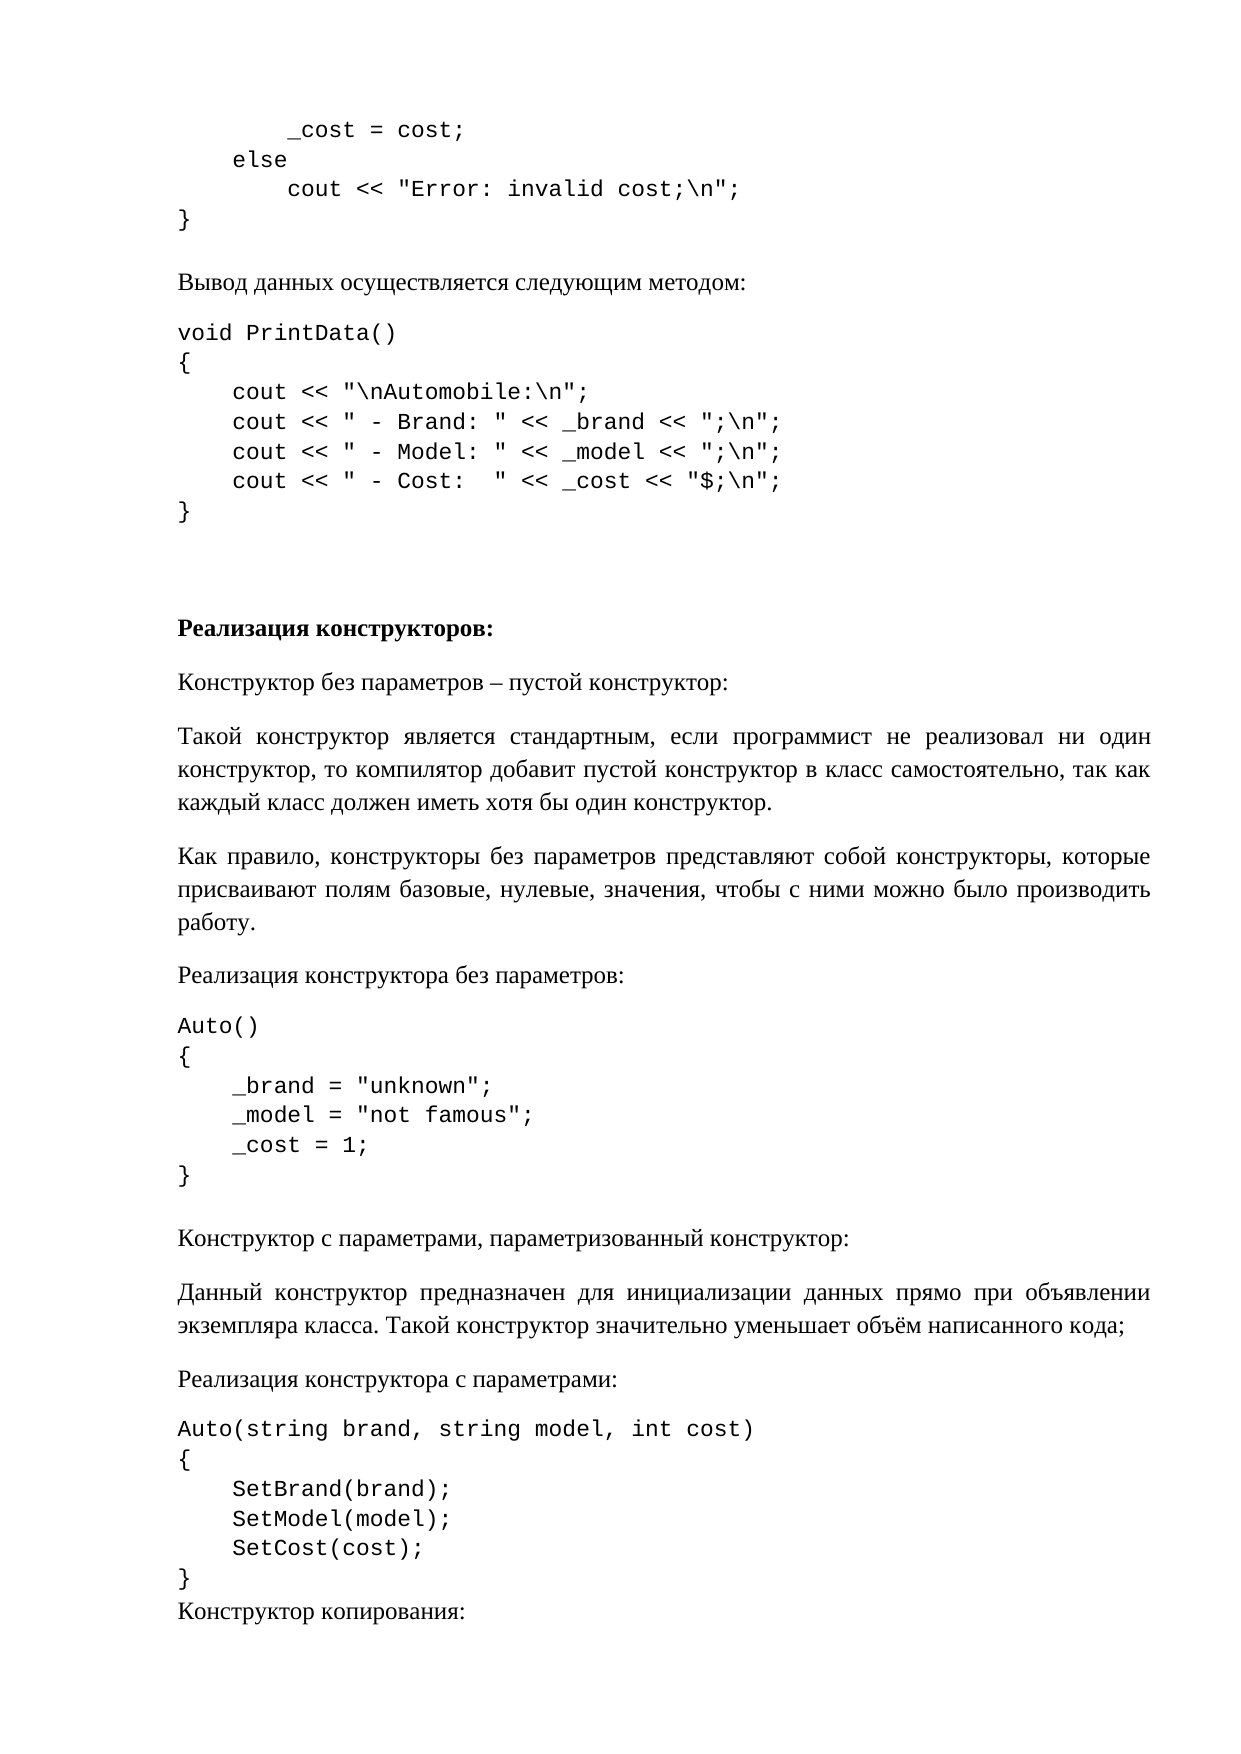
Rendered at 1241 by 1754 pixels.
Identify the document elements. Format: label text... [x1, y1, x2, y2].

text Как правило, конструкторы без параметров представляют собой конструкторы, которые присваивают полям базовые, нулевые, значения, чтобы с ними можно было производить работу. [177, 841, 1152, 936]
text _cost = cost; [177, 118, 1152, 144]
text } [177, 500, 1152, 526]
text } [177, 1567, 1152, 1592]
text Реализация конструктора с параметрами: [177, 1364, 1152, 1392]
text _brand = "unknown"; [177, 1074, 1152, 1100]
text cout << " - Brand: " << _brand << ";\n"; [177, 410, 1152, 436]
text } [177, 1163, 1152, 1189]
text Реализация конструкторов: [177, 613, 1152, 642]
text Вывод данных осуществляется следующим методом: [177, 267, 1152, 296]
text cout << "Error: invalid cost;\n"; [177, 178, 1152, 204]
text _cost = 1; [177, 1134, 1152, 1159]
text SetModel(model); [177, 1507, 1152, 1533]
text Auto() [177, 1014, 1152, 1040]
text { [177, 1447, 1152, 1473]
text SetBrand(brand); [177, 1477, 1152, 1503]
text { [177, 1044, 1152, 1070]
text Auto(string brand, string model, int cost) [177, 1418, 1152, 1443]
text { [177, 351, 1152, 377]
text void PrintData() [177, 321, 1152, 347]
text Данный конструктор предназначен для инициализации данных прямо при объявлении экземпляра класса. Такой конструктор значительно уменьшает объём написанного кода; [177, 1277, 1152, 1339]
text Реализация конструктора без параметров: [177, 961, 1152, 989]
text } [177, 207, 1152, 233]
text cout << " - Cost: " << _cost << "$;\n"; [177, 470, 1152, 496]
text cout << " - Model: " << _model << ";\n"; [177, 440, 1152, 466]
text Такой конструктор является стандартным, если программист не реализовал ни один конструктор, то компилятор добавит пустой конструктор в класс самостоятельно, так как каждый класс должен иметь хотя бы один конструктор. [177, 721, 1152, 816]
text else [177, 148, 1152, 174]
text SetCost(cost); [177, 1537, 1152, 1563]
text _model = "not famous"; [177, 1104, 1152, 1130]
text Конструктор с параметрами, параметризованный конструктор: [177, 1223, 1152, 1252]
text cout << "\nAutomobile:\n"; [177, 381, 1152, 406]
text Конструктор копирования: [177, 1596, 1152, 1625]
text Конструктор без параметров – пустой конструктор: [177, 667, 1152, 696]
